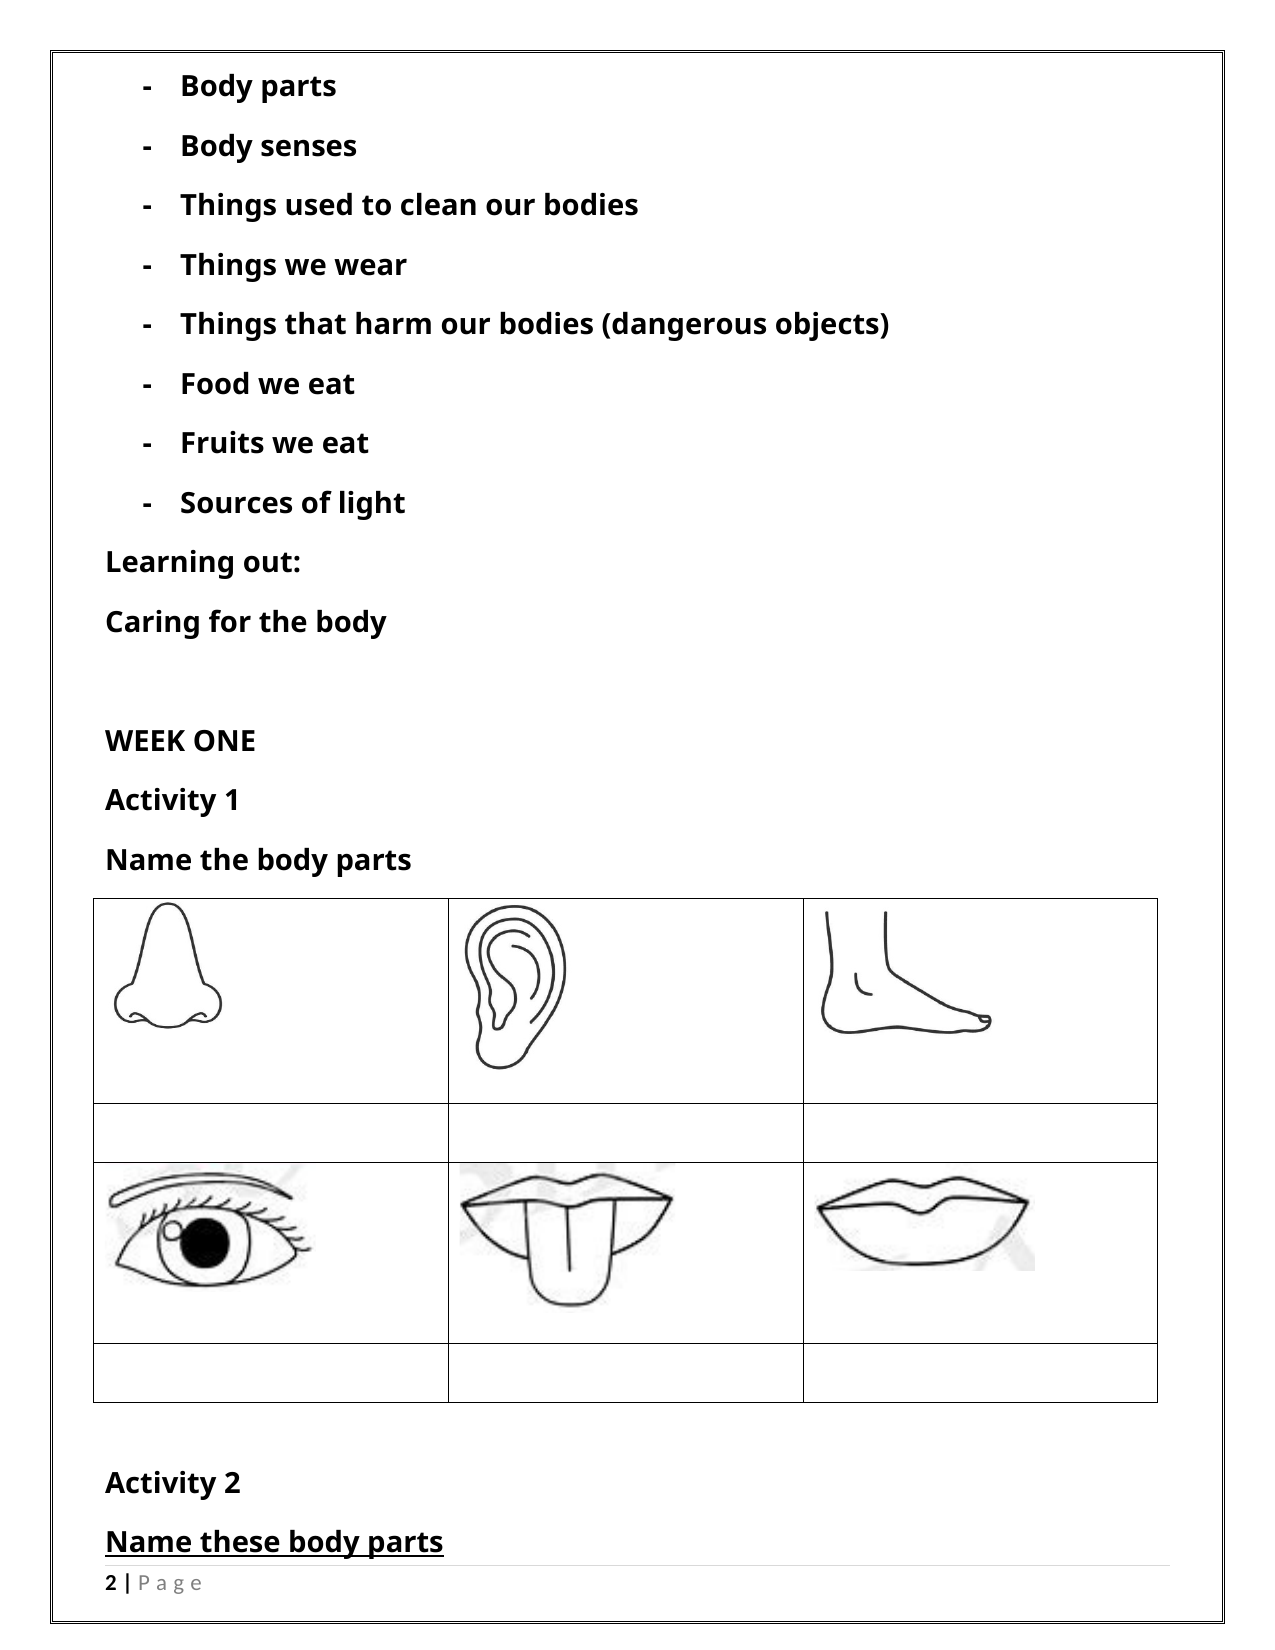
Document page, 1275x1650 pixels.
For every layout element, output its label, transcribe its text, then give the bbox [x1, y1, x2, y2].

table_cell [449, 1344, 803, 1402]
table_cell [94, 1104, 448, 1162]
picture [814, 899, 999, 1042]
list Things used to clean our bodies [142, 184, 1170, 224]
list Body parts [142, 66, 1170, 105]
picture [104, 899, 229, 1030]
text Activity 1 [105, 779, 1170, 819]
table_cell [804, 1104, 1157, 1162]
table_header [94, 899, 448, 1103]
text Caring for the body [105, 601, 1170, 641]
list Sources of light [142, 482, 1170, 522]
table_cell [449, 1104, 803, 1162]
table_cell [804, 1163, 1157, 1343]
text Learning out: [105, 541, 1170, 581]
picture [459, 1163, 676, 1313]
table_cell [804, 1344, 1157, 1402]
list Body senses [142, 125, 1170, 165]
table_header [449, 899, 803, 1103]
text Name the body parts [105, 839, 1170, 878]
list Things that harm our bodies (dangerous objects) [142, 303, 1170, 343]
picture [459, 899, 574, 1074]
text Activity 2 [105, 1462, 1170, 1502]
list Fruits we eat [142, 422, 1170, 462]
picture [814, 1163, 1035, 1271]
picture [104, 1163, 316, 1292]
text Name these body parts [105, 1522, 1170, 1561]
table_cell [94, 1344, 448, 1402]
table_cell [94, 1163, 448, 1343]
table_cell [449, 1163, 803, 1343]
table_header [804, 899, 1157, 1103]
list Food we eat [142, 363, 1170, 403]
text WEEK ONE [105, 720, 1170, 759]
list Things we wear [142, 244, 1170, 284]
